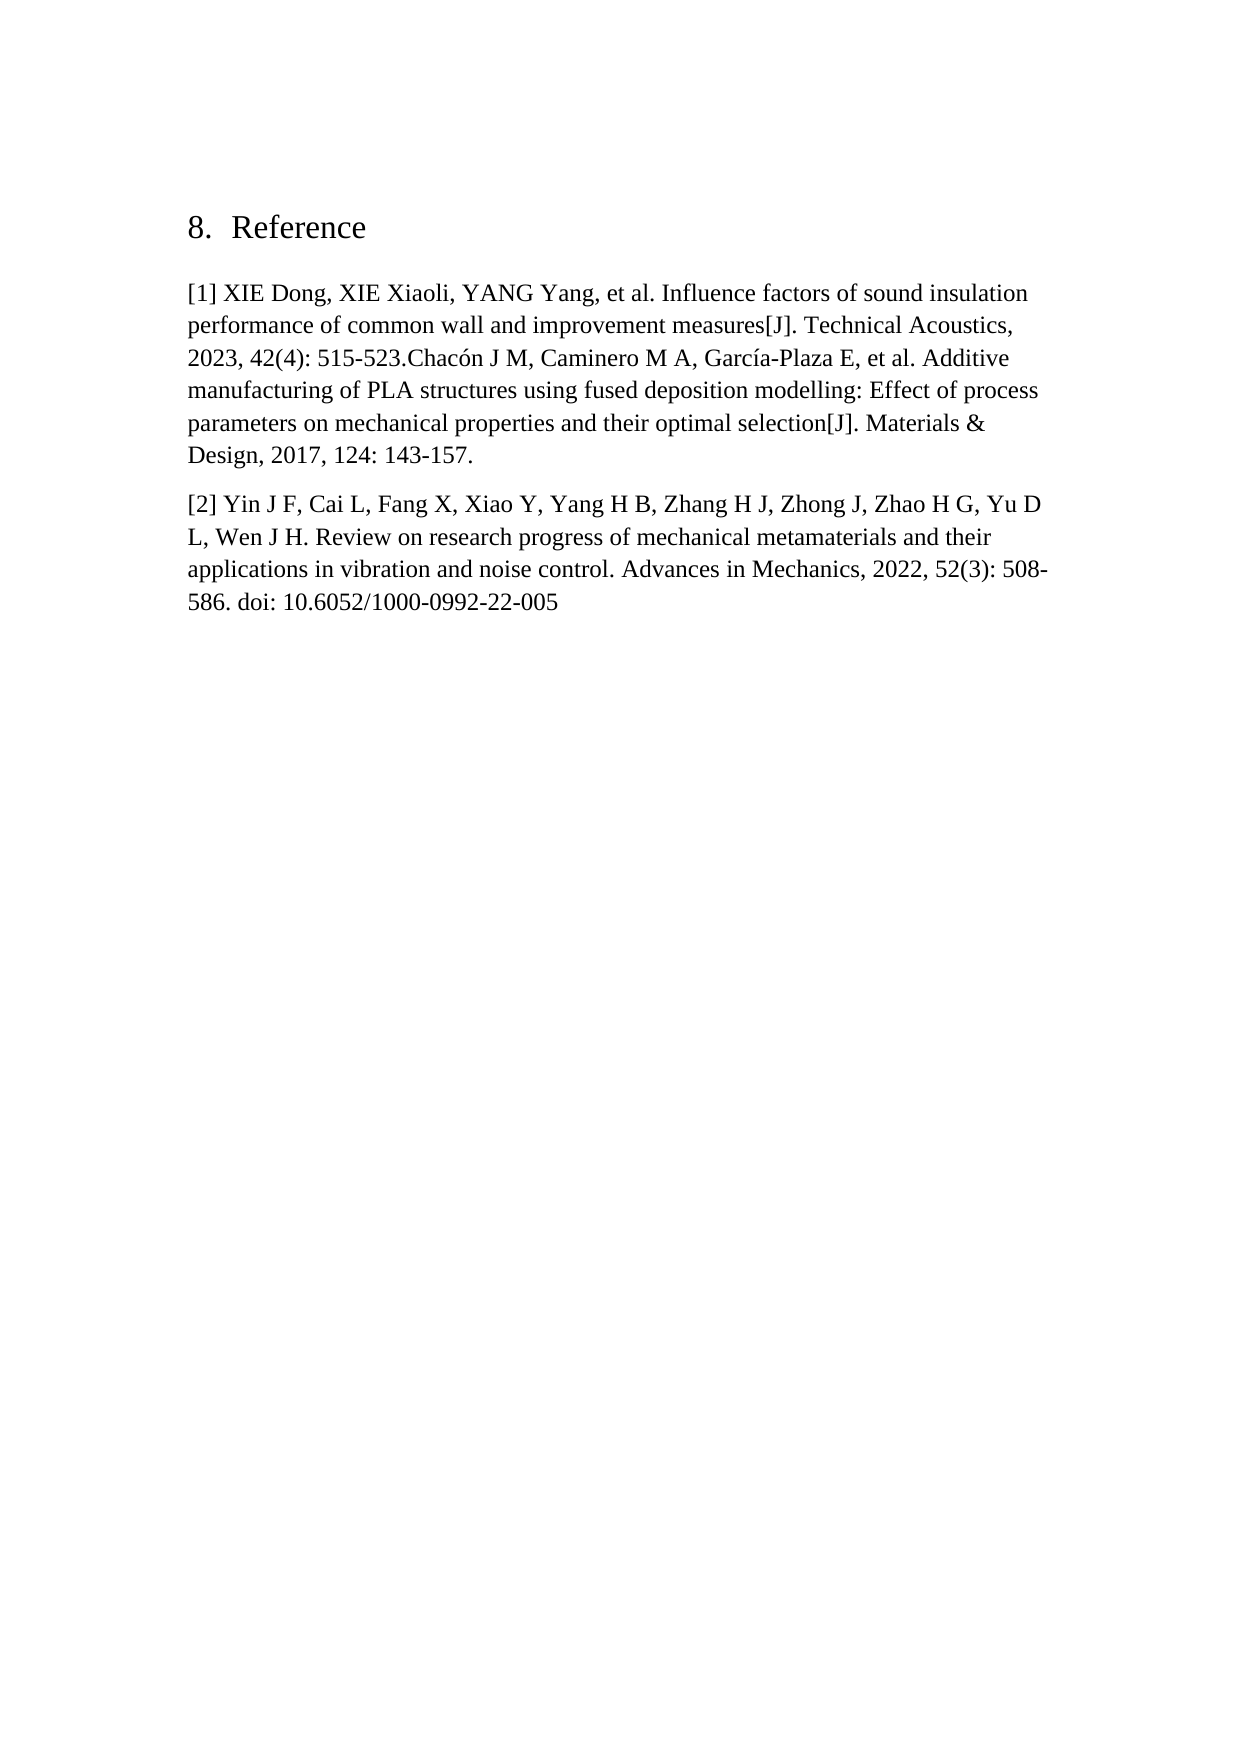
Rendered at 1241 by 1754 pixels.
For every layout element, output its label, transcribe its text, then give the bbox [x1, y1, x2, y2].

text [2] Yin J F, Cai L, Fang X, Xiao Y, Yang H B, Zhang H J, Zhong J, Zhao H G, Yu D L, Wen J H. Review on research progress of mechanical metamaterials and their applications in vibration and noise control. Advances in Mechanics, 2022, 52(3): 508-586. doi: 10.6052/1000-0992-22-005 [187, 487, 1053, 617]
text [1] XIE Dong, XIE Xiaoli, YANG Yang, et al. Influence factors of sound insulation performance of common wall and improvement measures[J]. Technical Acoustics, 2023, 42(4): 515-523.Chacón J M, Caminero M A, García-Plaza E, et al. Additive manufacturing of PLA structures using fused deposition modelling: Effect of process parameters on mechanical properties and their optimal selection[J]. Materials & Design, 2017, 124: 143-157. [187, 276, 1053, 471]
list Reference [187, 194, 1053, 259]
